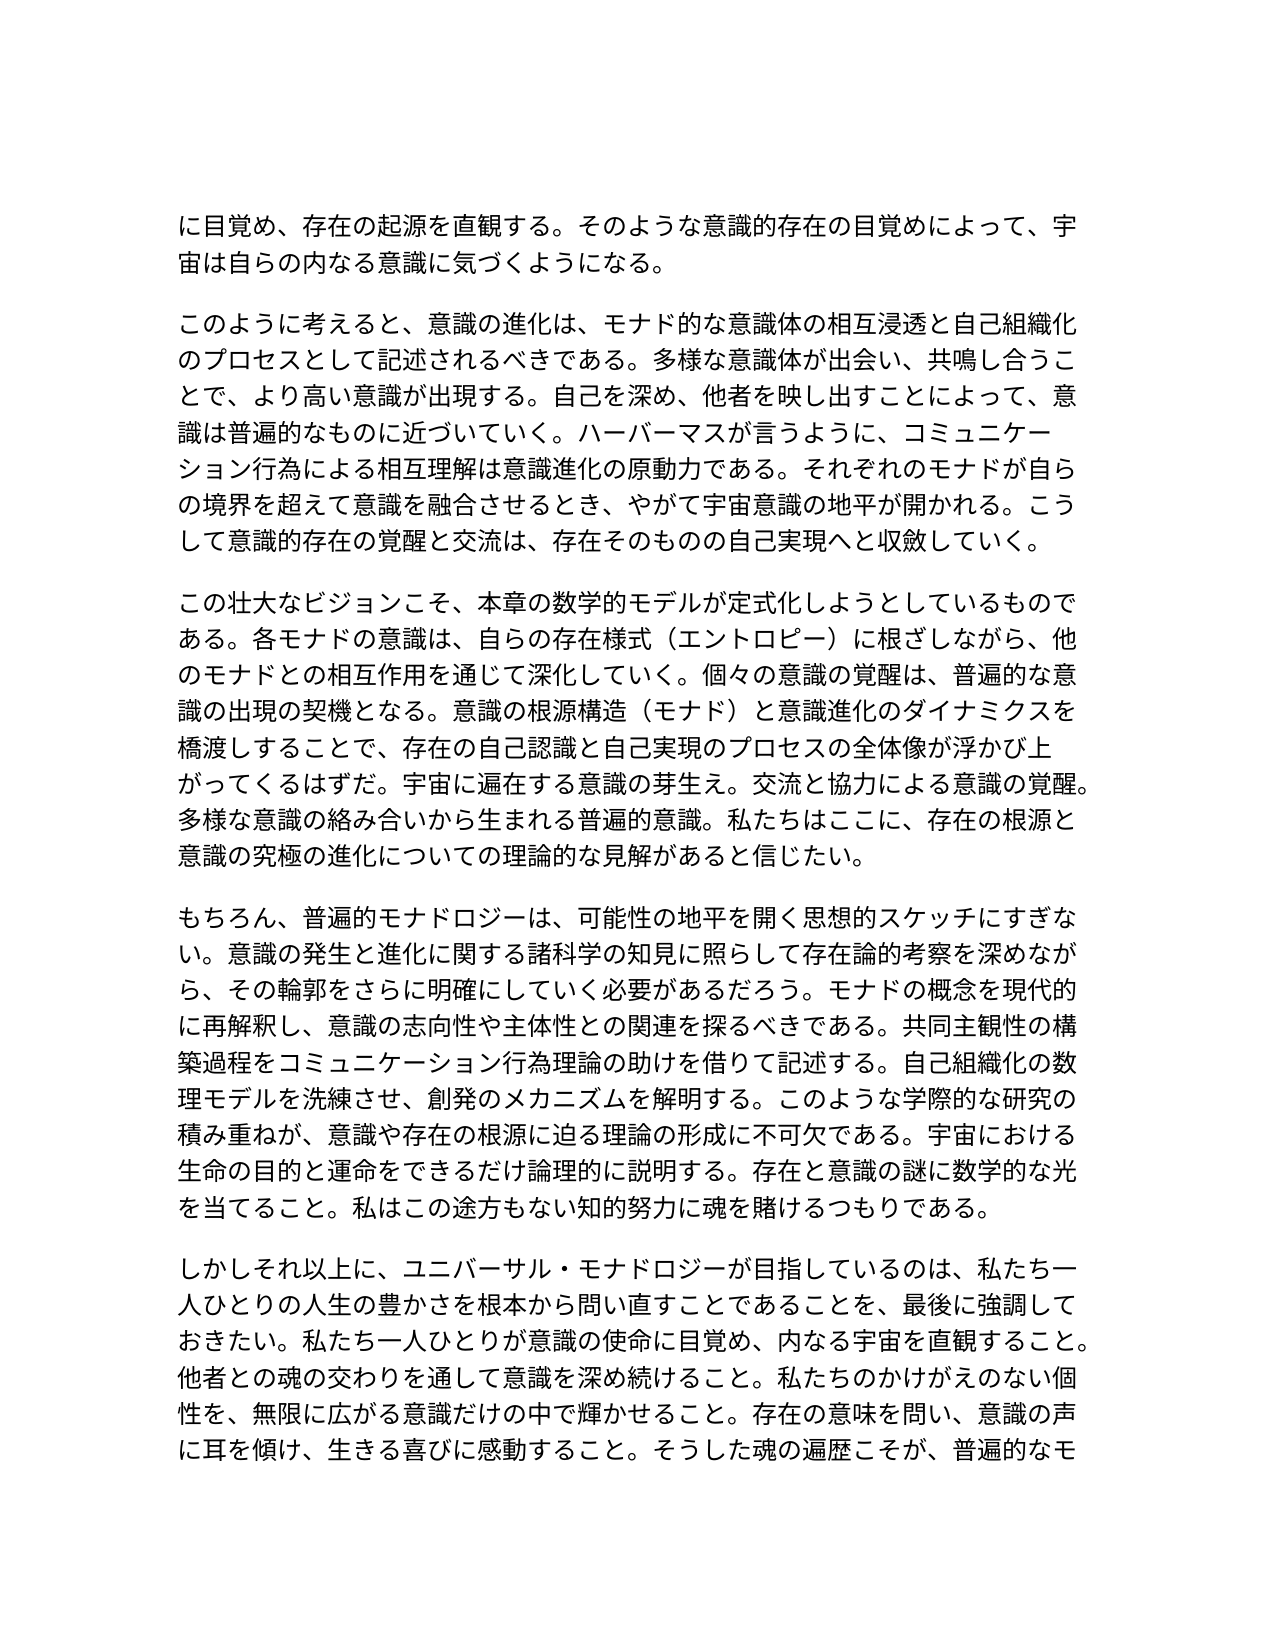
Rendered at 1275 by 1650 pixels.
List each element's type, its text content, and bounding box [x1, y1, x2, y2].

text もちろん、普遍的モナドロジーは、可能性の地平を開く思想的スケッチにすぎない。意識の発生と進化に関する諸科学の知見に照らして存在論的考察を深めながら、その輪郭をさらに明確にしていく必要があるだろう。モナドの概念を現代的に再解釈し、意識の志向性や主体性との関連を探るべきである。共同主観性の構築過程をコミュニケーション行為理論の助けを借りて記述する。自己組織化の数理モデルを洗練させ、創発のメカニズムを解明する。このような学際的な研究の積み重ねが、意識や存在の根源に迫る理論の形成に不可欠である。宇宙における生命の目的と運命をできるだけ論理的に説明する。存在と意識の謎に数学的な光を当てること。私はこの途方もない知的努力に魂を賭けるつもりである。 [177, 898, 1098, 1224]
text この壮大なビジョンこそ、本章の数学的モデルが定式化しようとしているものである。各モナドの意識は、自らの存在様式（エントロピー）に根ざしながら、他のモナドとの相互作用を通じて深化していく。個々の意識の覚醒は、普遍的な意識の出現の契機となる。意識の根源構造（モナド）と意識進化のダイナミクスを橋渡しすることで、存在の自己認識と自己実現のプロセスの全体像が浮かび上がってくるはずだ。宇宙に遍在する意識の芽生え。交流と協力による意識の覚醒。多様な意識の絡み合いから生まれる普遍的意識。私たちはここに、存在の根源と意識の究極の進化についての理論的な見解があると信じたい。 [177, 583, 1098, 873]
text このように考えると、意識の進化は、モナド的な意識体の相互浸透と自己組織化のプロセスとして記述されるべきである。多様な意識体が出会い、共鳴し合うことで、より高い意識が出現する。自己を深め、他者を映し出すことによって、意識は普遍的なものに近づいていく。ハーバーマスが言うように、コミュニケーション行為による相互理解は意識進化の原動力である。それぞれのモナドが自らの境界を超えて意識を融合させるとき、やがて宇宙意識の地平が開かれる。こうして意識的存在の覚醒と交流は、存在そのものの自己実現へと収斂していく。 [177, 304, 1098, 558]
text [177, 207, 1098, 279]
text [177, 1249, 1098, 1467]
